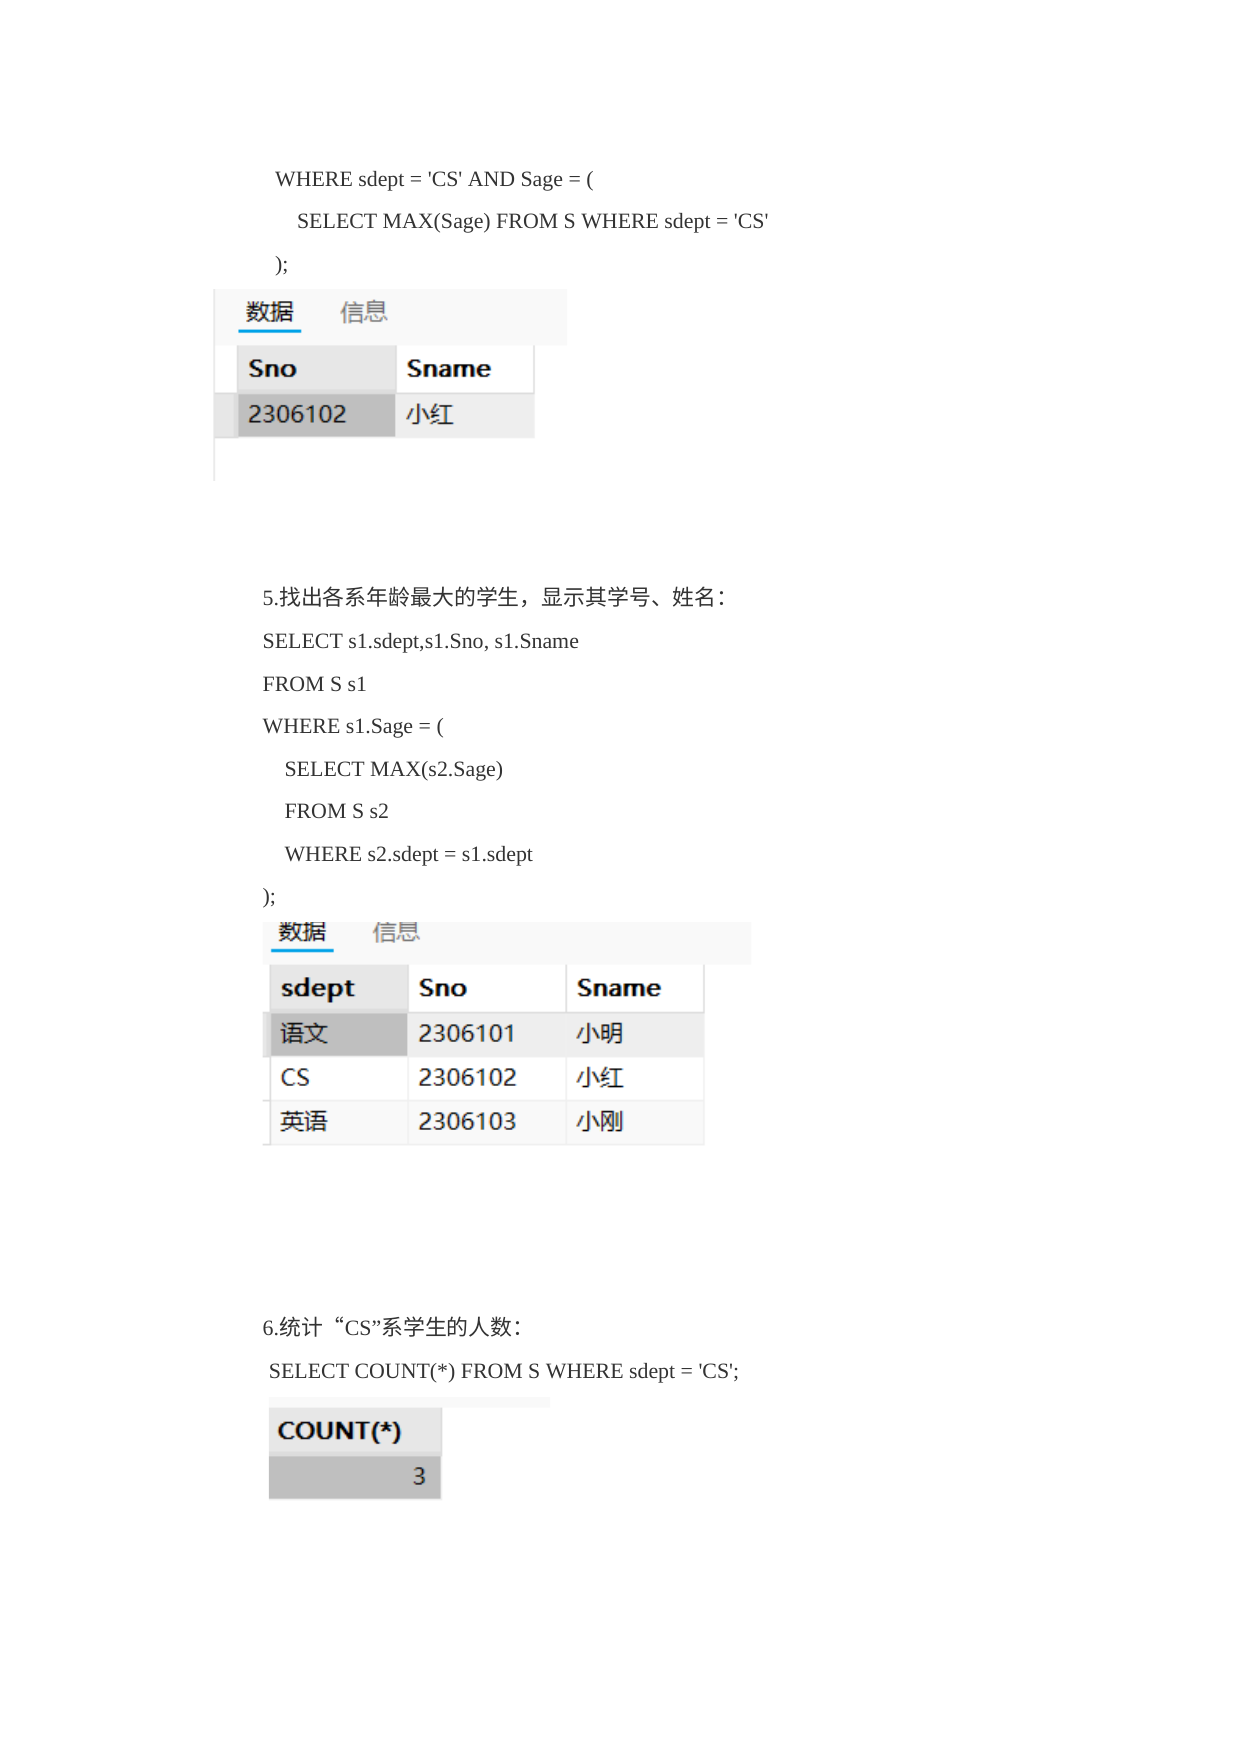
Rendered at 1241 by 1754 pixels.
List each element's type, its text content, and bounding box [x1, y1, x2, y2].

text WHERE s2.sdept = s1.sdept [262, 837, 1021, 869]
text ); [231, 247, 1021, 279]
text FROM S s1 [262, 667, 1021, 699]
text FROM S s2 [262, 794, 1021, 827]
picture [262, 922, 752, 1185]
picture [268, 1397, 550, 1521]
list SELECT COUNT(*) FROM S WHERE sdept = 'CS'; [187, 1355, 1021, 1387]
text SELECT s1.sdept,s1.Sno, s1.Sname [262, 624, 1021, 657]
text SELECT MAX(s2.Sage) [262, 752, 1021, 784]
text WHERE sdept = 'CS' AND Sage = ( [231, 162, 1021, 194]
text WHERE s1.Sage = ( [262, 709, 1021, 742]
text SELECT MAX(Sage) FROM S WHERE sdept = 'CS' [231, 204, 1021, 237]
text 5.找出各系年龄最大的学生，显示其学号、姓名： [262, 579, 1021, 612]
picture [187, 289, 568, 481]
list 6.统计“CS”系学生的人数： [262, 1309, 1021, 1342]
text ); [262, 879, 1021, 912]
